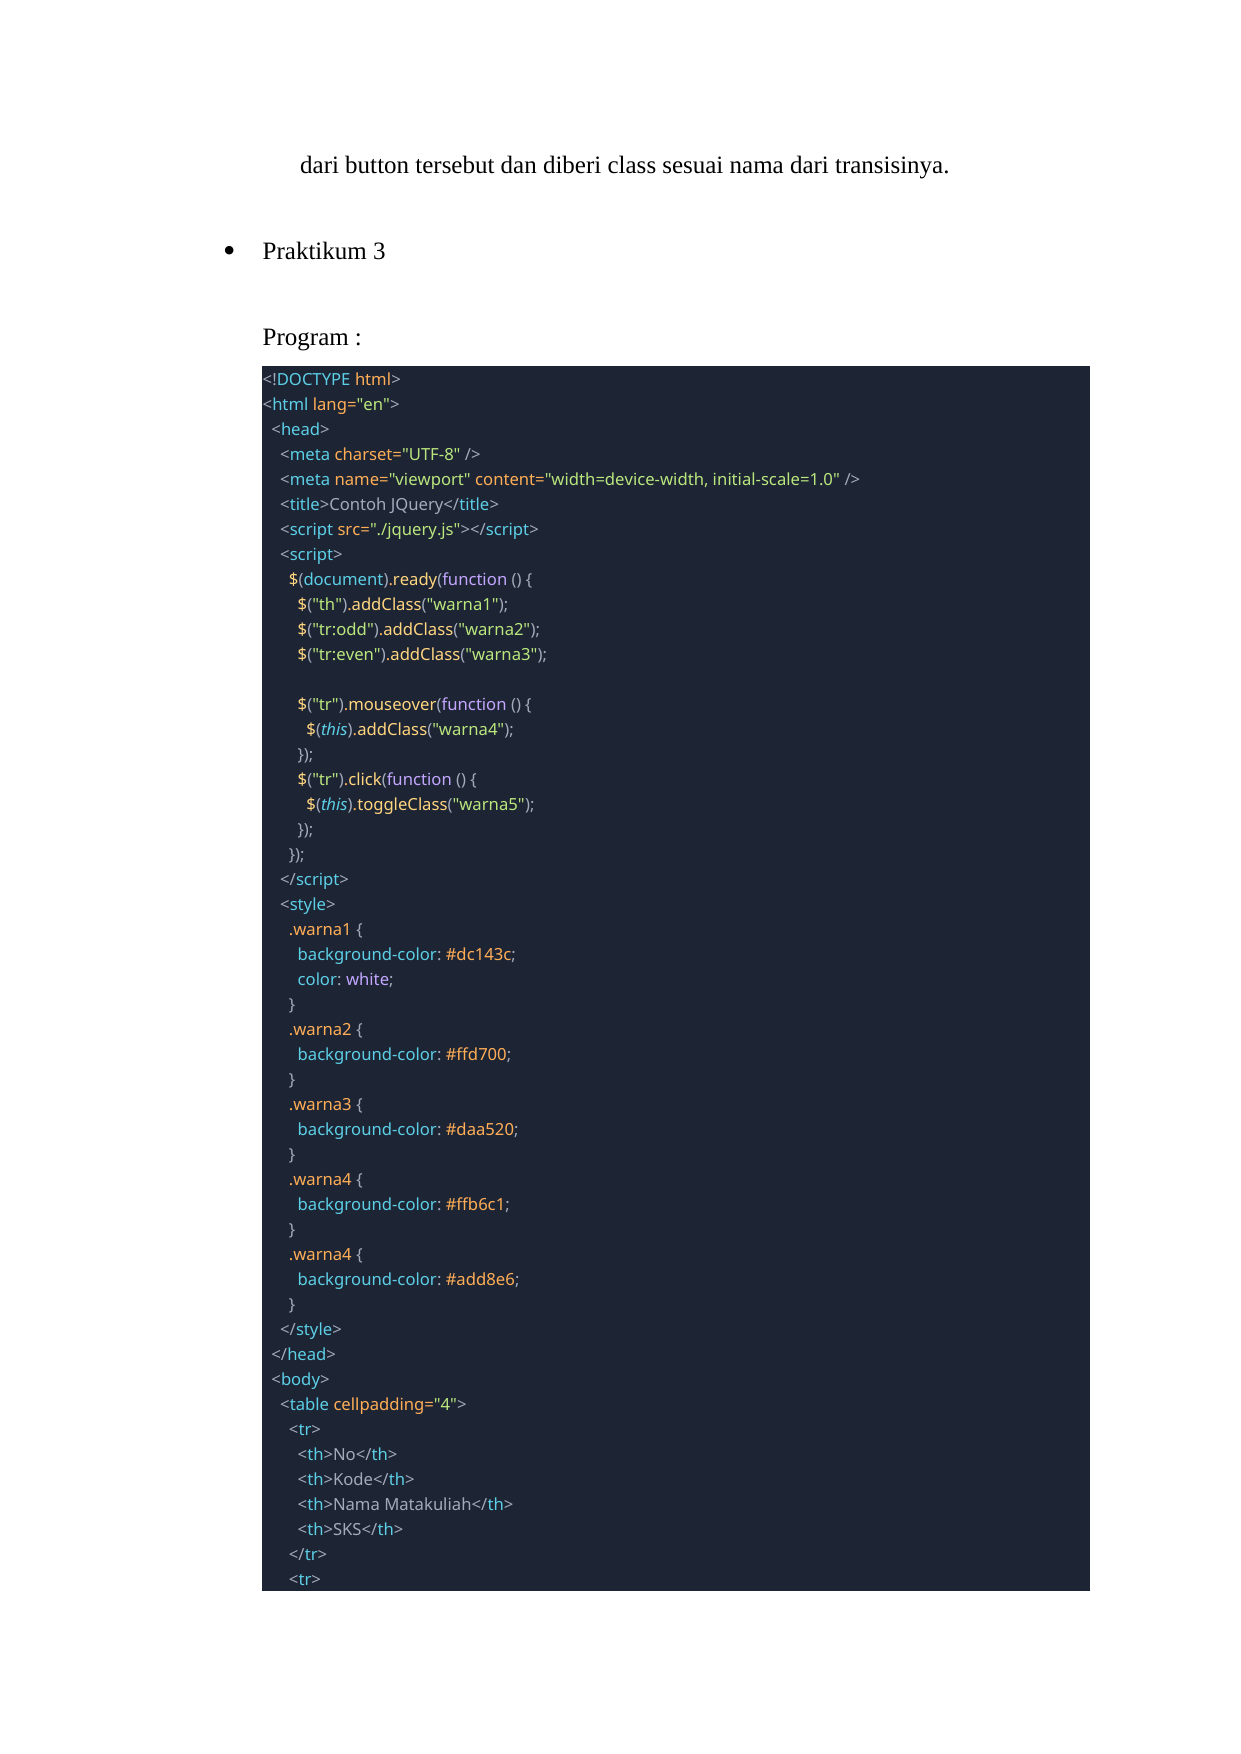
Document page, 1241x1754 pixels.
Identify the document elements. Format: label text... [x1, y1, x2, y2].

text $(this).addClass("warna4"); [262, 716, 1090, 741]
text background-color: #ffd700; [262, 1041, 1090, 1066]
text <th>Kode</th> [262, 1466, 1090, 1491]
text .warna1 { [262, 916, 1090, 941]
text Program : [262, 322, 1088, 351]
text <script src="./jquery.js"></script> [262, 516, 1090, 541]
text $(this).toggleClass("warna5"); [262, 791, 1090, 816]
text }); [262, 741, 1090, 766]
text <script> [262, 541, 1090, 566]
text background-color: #daa520; [262, 1116, 1090, 1141]
text <!DOCTYPE html> [262, 366, 1090, 391]
text } [262, 991, 1090, 1016]
text $("tr").mouseover(function () { [262, 691, 1090, 716]
text <th>SKS</th> [262, 1516, 1090, 1541]
text .warna4 { [262, 1166, 1090, 1191]
text } [262, 1216, 1090, 1241]
text color: white; [262, 966, 1090, 991]
text <meta name="viewport" content="width=device-width, initial-scale=1.0" /> [262, 466, 1090, 491]
text $("tr:even").addClass("warna3"); [262, 641, 1090, 666]
text background-color: #ffb6c1; [262, 1191, 1090, 1216]
text <th>Nama Matakuliah</th> [262, 1491, 1090, 1516]
text <body> [262, 1366, 1090, 1391]
text }); [262, 841, 1090, 866]
text </style> [262, 1316, 1090, 1341]
text <style> [262, 891, 1090, 916]
text $("th").addClass("warna1"); [262, 591, 1090, 616]
text } [262, 1291, 1090, 1316]
text </tr> [262, 1541, 1090, 1566]
text } [262, 1141, 1090, 1166]
text .warna2 { [262, 1016, 1090, 1041]
text <meta charset="UTF-8" /> [262, 441, 1090, 466]
text $("tr").click(function () { [262, 766, 1090, 791]
text <tr> [262, 1416, 1090, 1441]
text background-color: #dc143c; [262, 941, 1090, 966]
text } [262, 1066, 1090, 1091]
text .warna3 { [262, 1091, 1090, 1116]
text </script> [262, 866, 1090, 891]
text <th>No</th> [262, 1441, 1090, 1466]
text <table cellpadding="4"> [262, 1391, 1090, 1416]
text </head> [262, 1341, 1090, 1366]
text background-color: #add8e6; [262, 1266, 1090, 1291]
text }); [262, 816, 1090, 841]
text <head> [262, 416, 1090, 441]
text <html lang="en"> [262, 391, 1090, 416]
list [262, 150, 1088, 179]
list Praktikum 3 [225, 236, 1088, 265]
text <title>Contoh JQuery</title> [262, 491, 1090, 516]
text $("tr:odd").addClass("warna2"); [262, 616, 1090, 641]
text $(document).ready(function () { [262, 566, 1090, 591]
text .warna4 { [262, 1241, 1090, 1266]
text <tr> [262, 1566, 1090, 1591]
